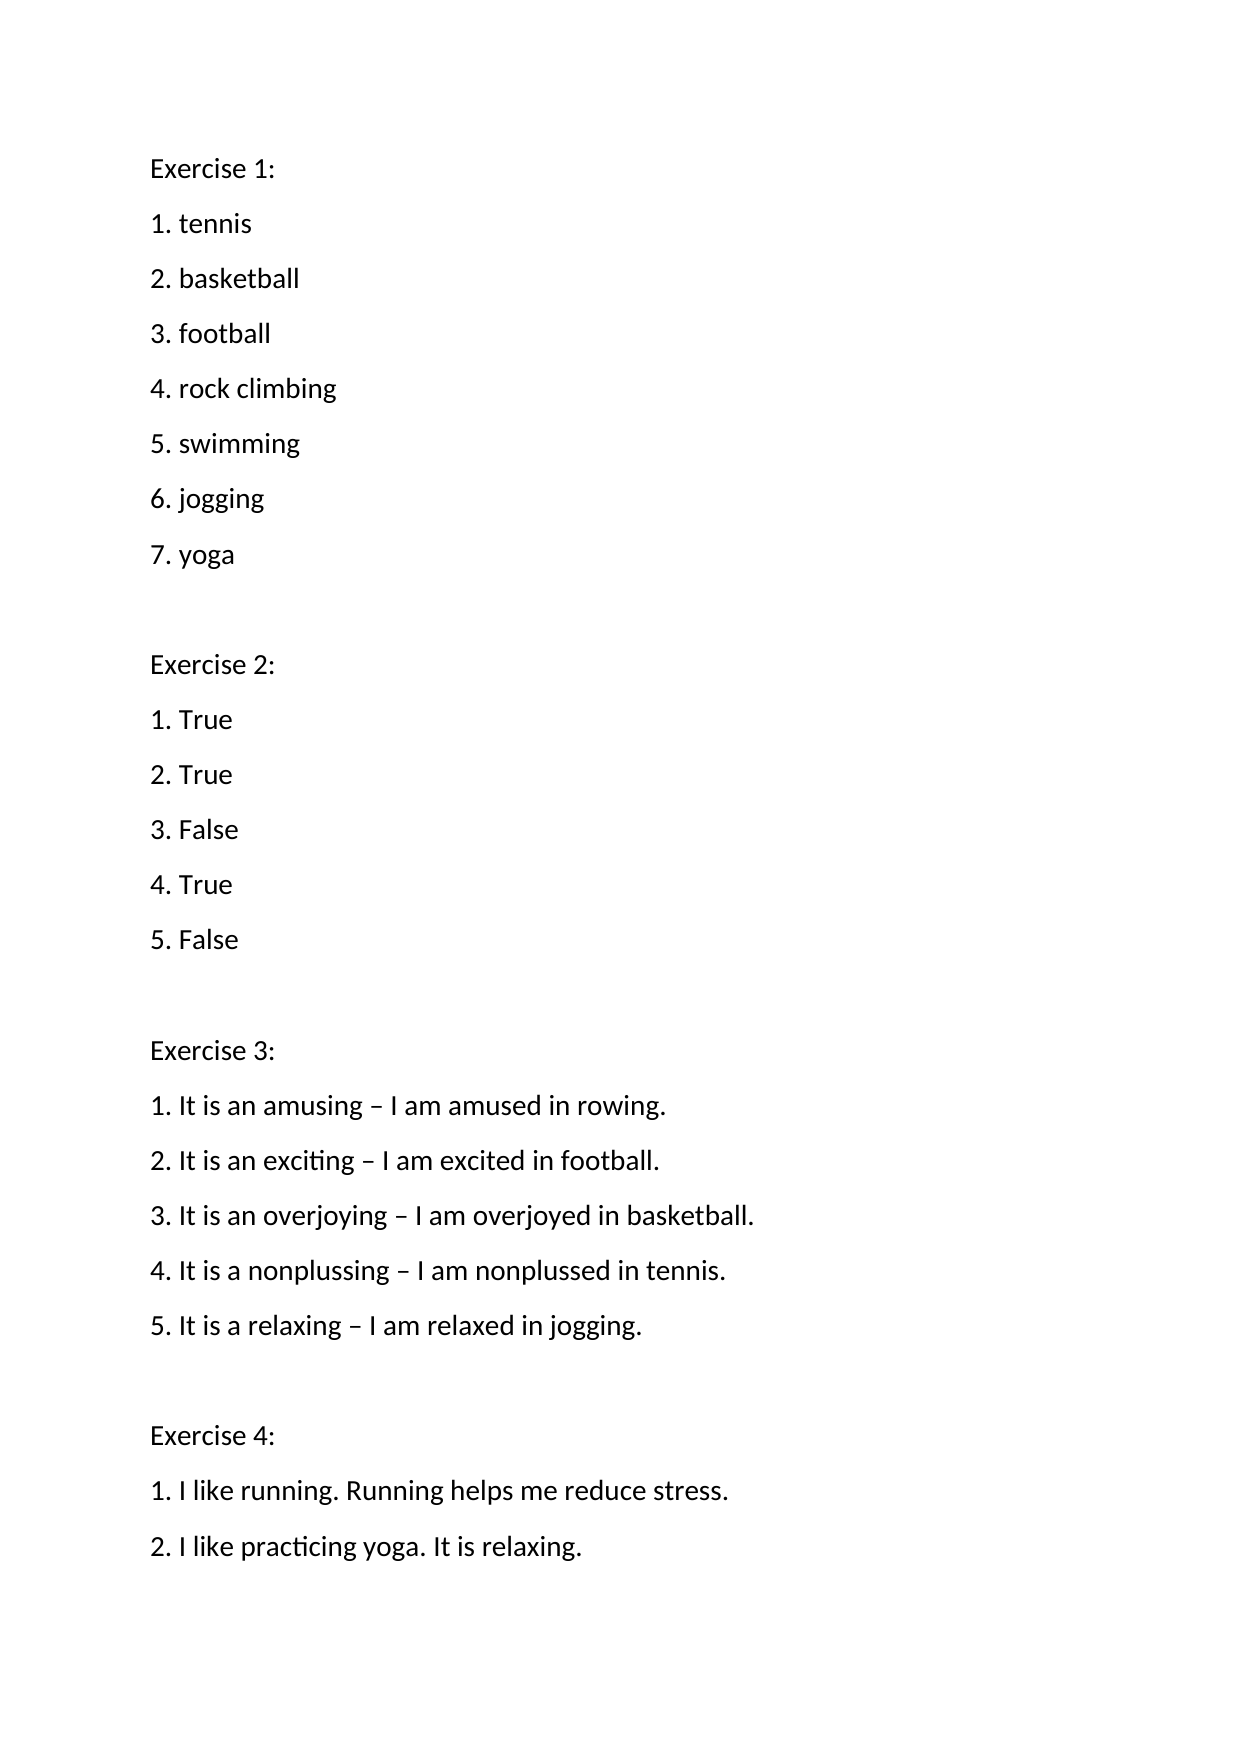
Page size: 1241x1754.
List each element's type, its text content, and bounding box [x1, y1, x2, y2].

text 2. I like practicing yoga. It is relaxing. [150, 1528, 1090, 1563]
text 2. It is an exciting – I am excited in football. [150, 1142, 1090, 1177]
text 7. yoga [150, 536, 1090, 571]
text 3. football [150, 315, 1090, 351]
text Exercise 1: [150, 150, 1090, 186]
text 1. True [150, 701, 1090, 737]
text 2. basketball [150, 260, 1090, 296]
text 3. It is an overjoying – I am overjoyed in basketball. [150, 1197, 1090, 1233]
text 1. I like running. Running helps me reduce stress. [150, 1472, 1090, 1508]
text Exercise 3: [150, 1032, 1090, 1067]
text 5. It is a relaxing – I am relaxed in jogging. [150, 1307, 1090, 1343]
text 3. False [150, 811, 1090, 847]
text 4. rock climbing [150, 370, 1090, 406]
text Exercise 2: [150, 646, 1090, 682]
text 1. tennis [150, 205, 1090, 241]
text Exercise 4: [150, 1417, 1090, 1453]
text 4. It is a nonplussing – I am nonplussed in tennis. [150, 1252, 1090, 1288]
text 2. True [150, 756, 1090, 792]
text 1. It is an amusing – I am amused in rowing. [150, 1087, 1090, 1122]
text 5. False [150, 921, 1090, 957]
text 4. True [150, 866, 1090, 902]
text 6. jogging [150, 481, 1090, 516]
text 5. swimming [150, 426, 1090, 461]
